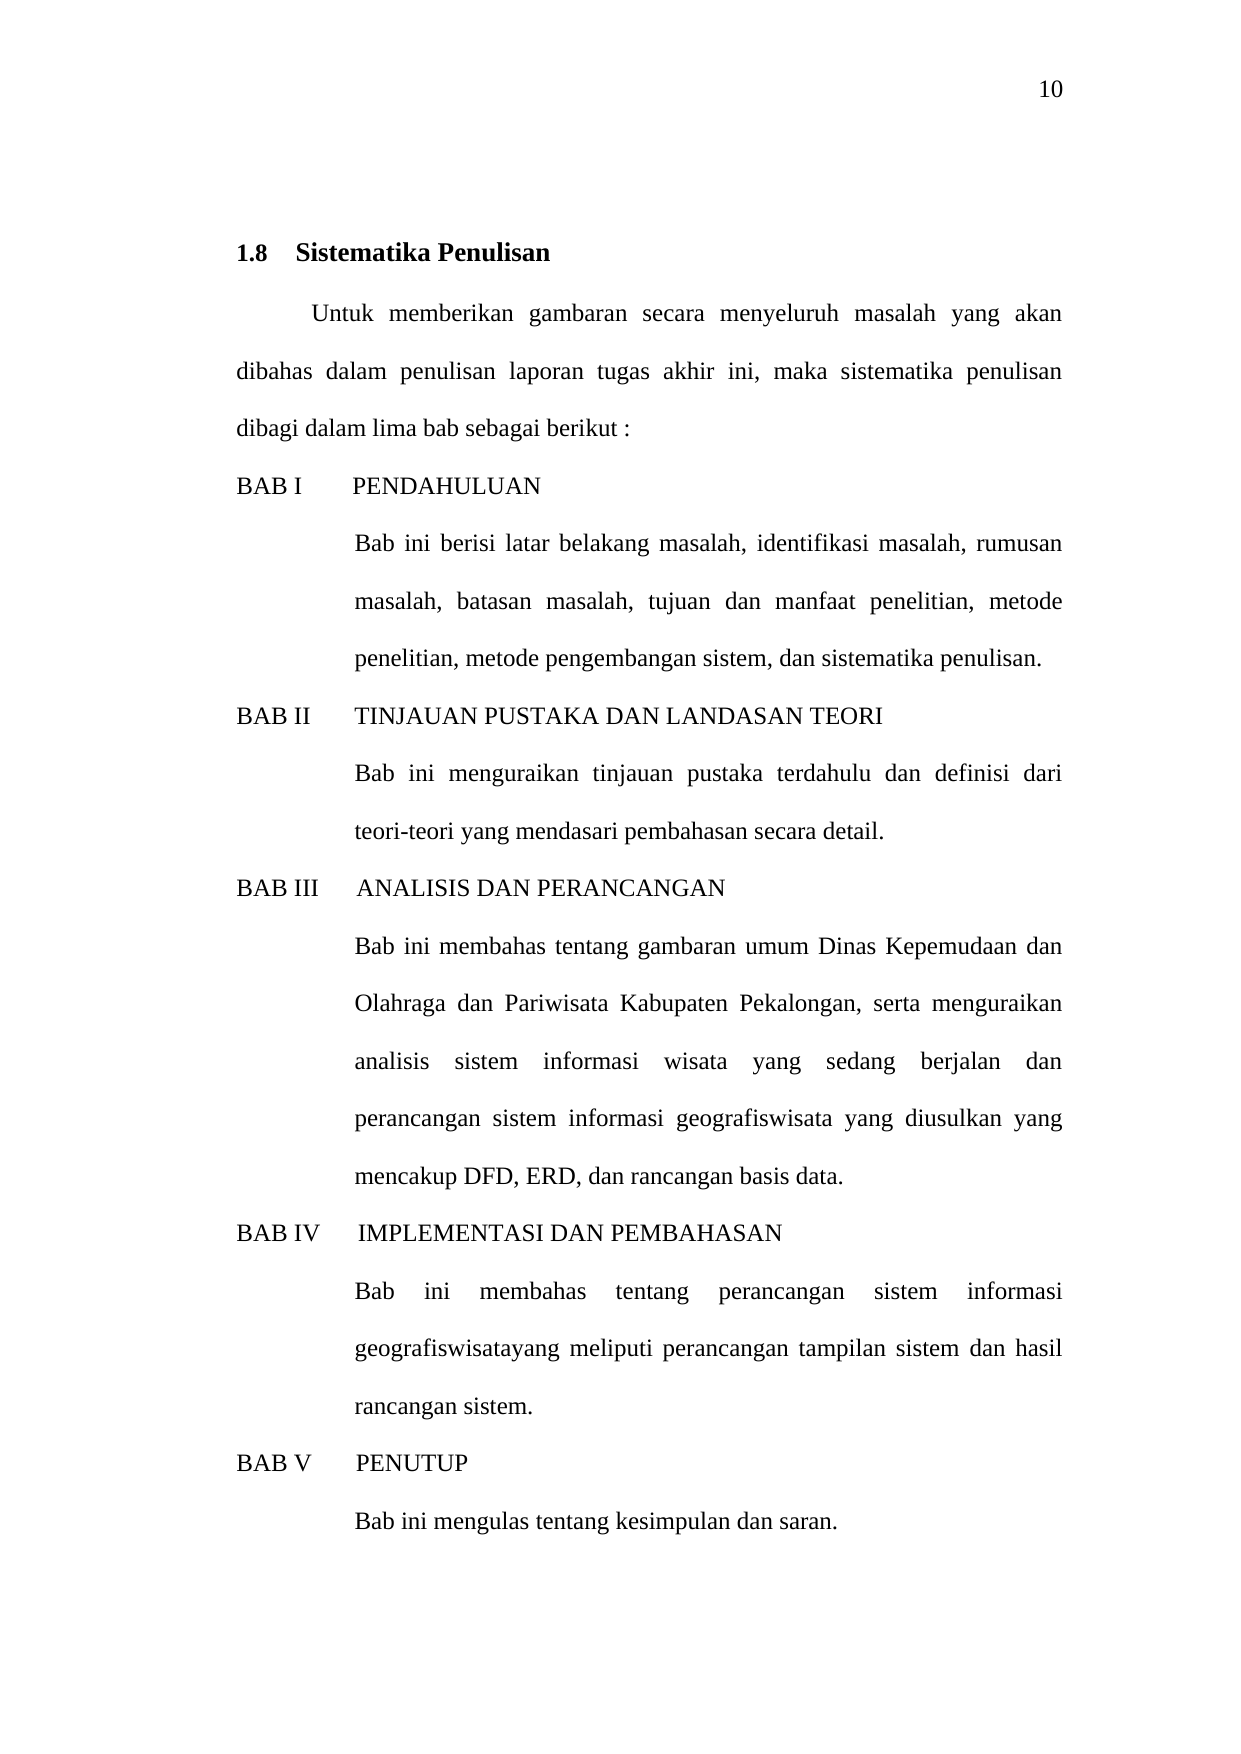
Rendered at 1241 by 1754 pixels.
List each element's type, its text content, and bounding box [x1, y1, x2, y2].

text Bab ini berisi latar belakang masalah, identifikasi masalah, rumusan masalah, batasan masalah, tujuan dan manfaat penelitian, metode penelitian, metode pengembangan sistem, dan sistematika penulisan. [354, 528, 1063, 672]
text Untuk memberikan gambaran secara menyeluruh masalah yang akan dibahas dalam penulisan laporan tugas akhir ini, maka sistematika penulisan dibagi dalam lima bab sebagai berikut : [236, 298, 1063, 442]
text Bab ini mengulas tentang kesimpulan dan saran. [354, 1506, 1063, 1535]
text BAB V PENUTUP [236, 1448, 1063, 1477]
text Bab ini membahas tentang gambaran umum Dinas Kepemudaan dan Olahraga dan Pariwisata Kabupaten Pekalongan, serta menguraikan analisis sistem informasi wisata yang sedang berjalan dan perancangan sistem informasi geografiswisata yang diusulkan yang mencakup DFD, ERD, dan rancangan basis data. [354, 931, 1063, 1190]
text Bab ini menguraikan tinjauan pustaka terdahulu dan definisi dari teori-teori yang mendasari pembahasan secara detail. [354, 758, 1063, 845]
subtitle Sistematika Penulisan [236, 236, 1063, 267]
text BAB I PENDAHULUAN [236, 471, 1063, 500]
text BAB III ANALISIS DAN PERANCANGAN [236, 873, 1063, 902]
text Bab ini membahas tentang perancangan sistem informasi geografiswisatayang meliputi perancangan tampilan sistem dan hasil rancangan sistem. [354, 1276, 1063, 1420]
text BAB II TINJAUAN PUSTAKA DAN LANDASAN TEORI [236, 701, 1063, 730]
text BAB IV IMPLEMENTASI DAN PEMBAHASAN [236, 1218, 1063, 1247]
